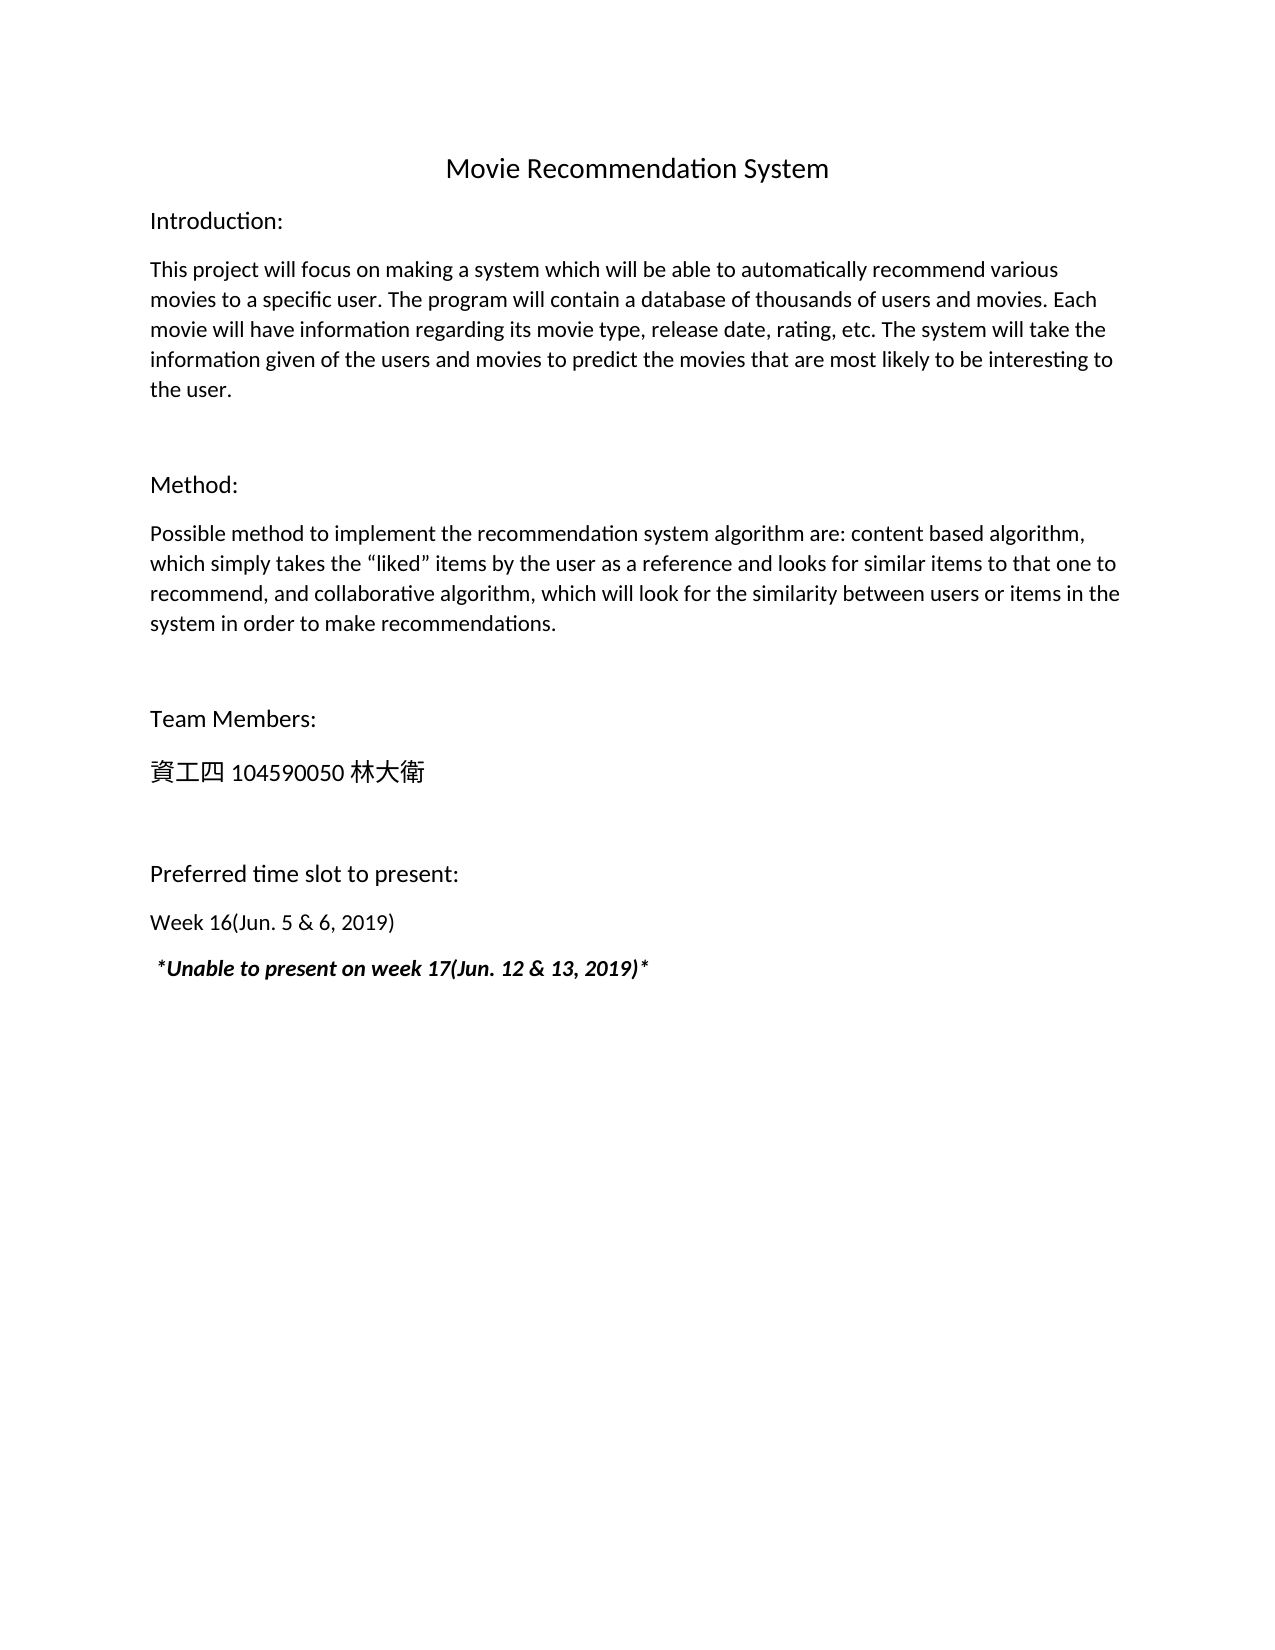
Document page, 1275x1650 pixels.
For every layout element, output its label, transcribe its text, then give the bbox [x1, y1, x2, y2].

text 資工四 104590050 林大衛 [150, 753, 1125, 789]
text *Unable to present on week 17(Jun. 12 & 13, 2019)* [150, 954, 1125, 983]
text Movie Recommendation System [150, 150, 1125, 186]
text This project will focus on making a system which will be able to automatically recommend various movies to a specific user. The program will contain a database of thousands of users and movies. Each movie will have information regarding its movie type, release date, rating, etc. The system will take the information given of the users and movies to predict the movies that are most likely to be interesting to the user. [150, 255, 1125, 403]
text Team Members: [150, 703, 1125, 734]
text Preferred time slot to present: [150, 858, 1125, 889]
text Week 16(Jun. 5 & 6, 2019) [150, 908, 1125, 936]
text Method: [150, 469, 1125, 500]
text Introduction: [150, 205, 1125, 236]
text Possible method to implement the recommendation system algorithm are: content based algorithm, which simply takes the “liked” items by the user as a reference and looks for similar items to that one to recommend, and collaborative algorithm, which will look for the similarity between users or items in the system in order to make recommendations. [150, 519, 1125, 637]
